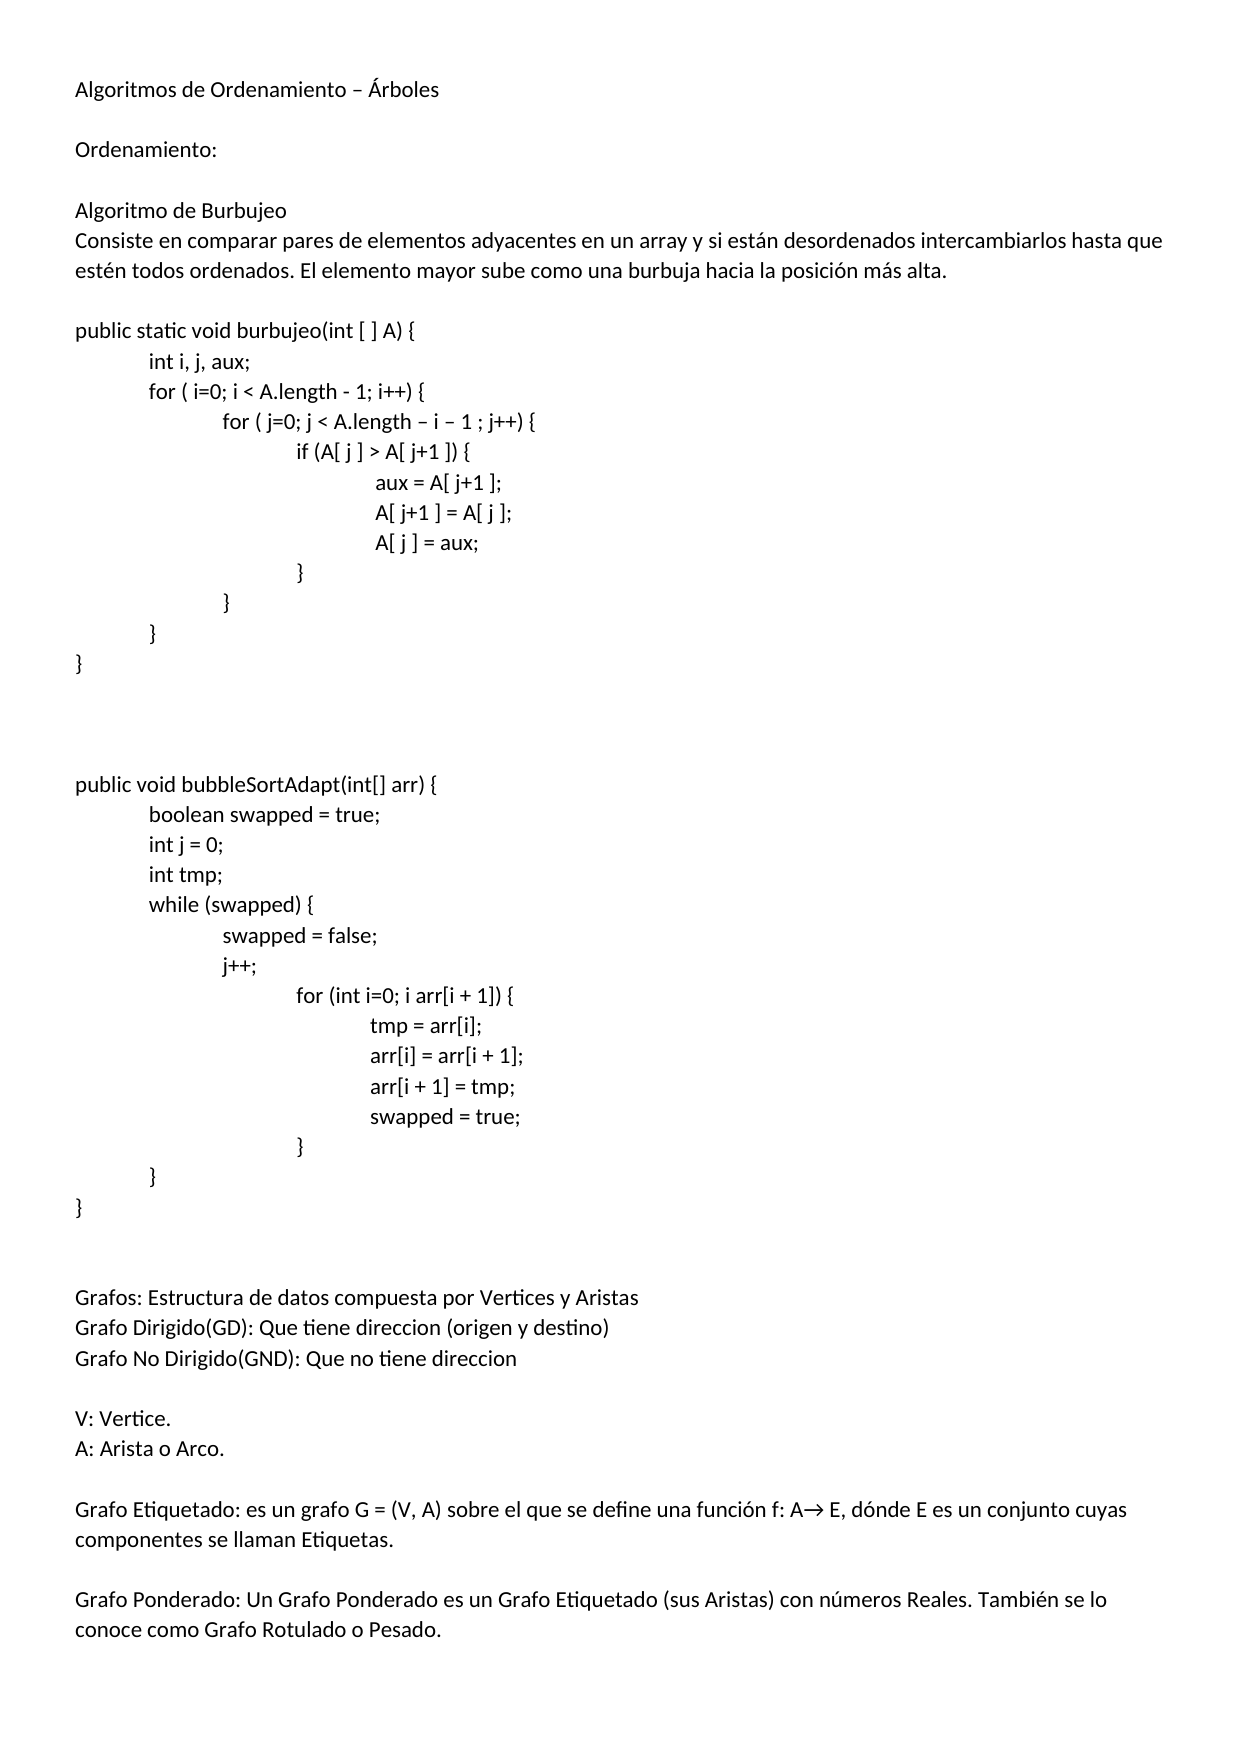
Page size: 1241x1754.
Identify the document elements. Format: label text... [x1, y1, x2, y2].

text public static void burbujeo(int [ ] A) { [75, 317, 1165, 345]
text } [75, 1162, 1165, 1191]
text if (A[ j ] > A[ j+1 ]) { [222, 437, 1165, 466]
text Grafo Dirigido(GD): Que tiene direccion (origen y destino) [75, 1313, 1165, 1342]
text public void bubbleSortAdapt(int[] arr) { [75, 770, 1165, 798]
text } [149, 619, 1165, 647]
text arr[i + 1] = tmp; [296, 1072, 1165, 1100]
text Grafos: Estructura de datos compuesta por Vertices y Aristas [75, 1283, 1165, 1311]
text tmp = arr[i]; [296, 1011, 1165, 1039]
text boolean swapped = true; [75, 800, 1165, 828]
text j++; [149, 951, 1165, 979]
text swapped = true; [296, 1102, 1165, 1130]
text Consiste en comparar pares de elementos adyacentes en un array y si están desordenados intercambiarlos hasta que estén todos ordenados. El elemento mayor sube como una burbuja hacia la posición más alta. [75, 226, 1165, 284]
text V: Vertice. [75, 1404, 1165, 1432]
text Ordenamiento: [75, 135, 1165, 163]
text } [149, 588, 1165, 617]
text Grafo Etiquetado: es un grafo G = (V, A) sobre el que se define una función f: A→ E, dónde E es un conjunto cuyas componentes se llaman Etiquetas. [75, 1495, 1165, 1583]
text } [222, 1132, 1165, 1160]
text Grafo No Dirigido(GND): Que no tiene direccion [75, 1344, 1165, 1372]
text int i, j, aux; [149, 347, 1165, 375]
text } [222, 558, 1165, 586]
text int j = 0; [75, 830, 1165, 858]
text } [75, 649, 1165, 677]
text while (swapped) { [75, 891, 1165, 919]
text Algoritmo de Burbujeo [75, 196, 1165, 224]
text A[ j ] = aux; [296, 528, 1165, 556]
text Grafo Ponderado: Un Grafo Ponderado es un Grafo Etiquetado (sus Aristas) con números Reales. También se lo conoce como Grafo Rotulado o Pesado. [75, 1585, 1165, 1644]
text aux = A[ j+1 ]; [296, 468, 1165, 496]
text swapped = false; [149, 921, 1165, 949]
text arr[i] = arr[i + 1]; [296, 1042, 1165, 1070]
text } [75, 1193, 1165, 1221]
text Algoritmos de Ordenamiento – Árboles [75, 75, 1165, 103]
text A[ j+1 ] = A[ j ]; [296, 498, 1165, 526]
text for (int i=0; i arr[i + 1]) { [222, 981, 1165, 1009]
text for ( i=0; i < A.length - 1; i++) { [149, 377, 1165, 405]
text int tmp; [75, 860, 1165, 888]
text A: Arista o Arco. [75, 1434, 1165, 1462]
text for ( j=0; j < A.length – i – 1 ; j++) { [149, 407, 1165, 435]
